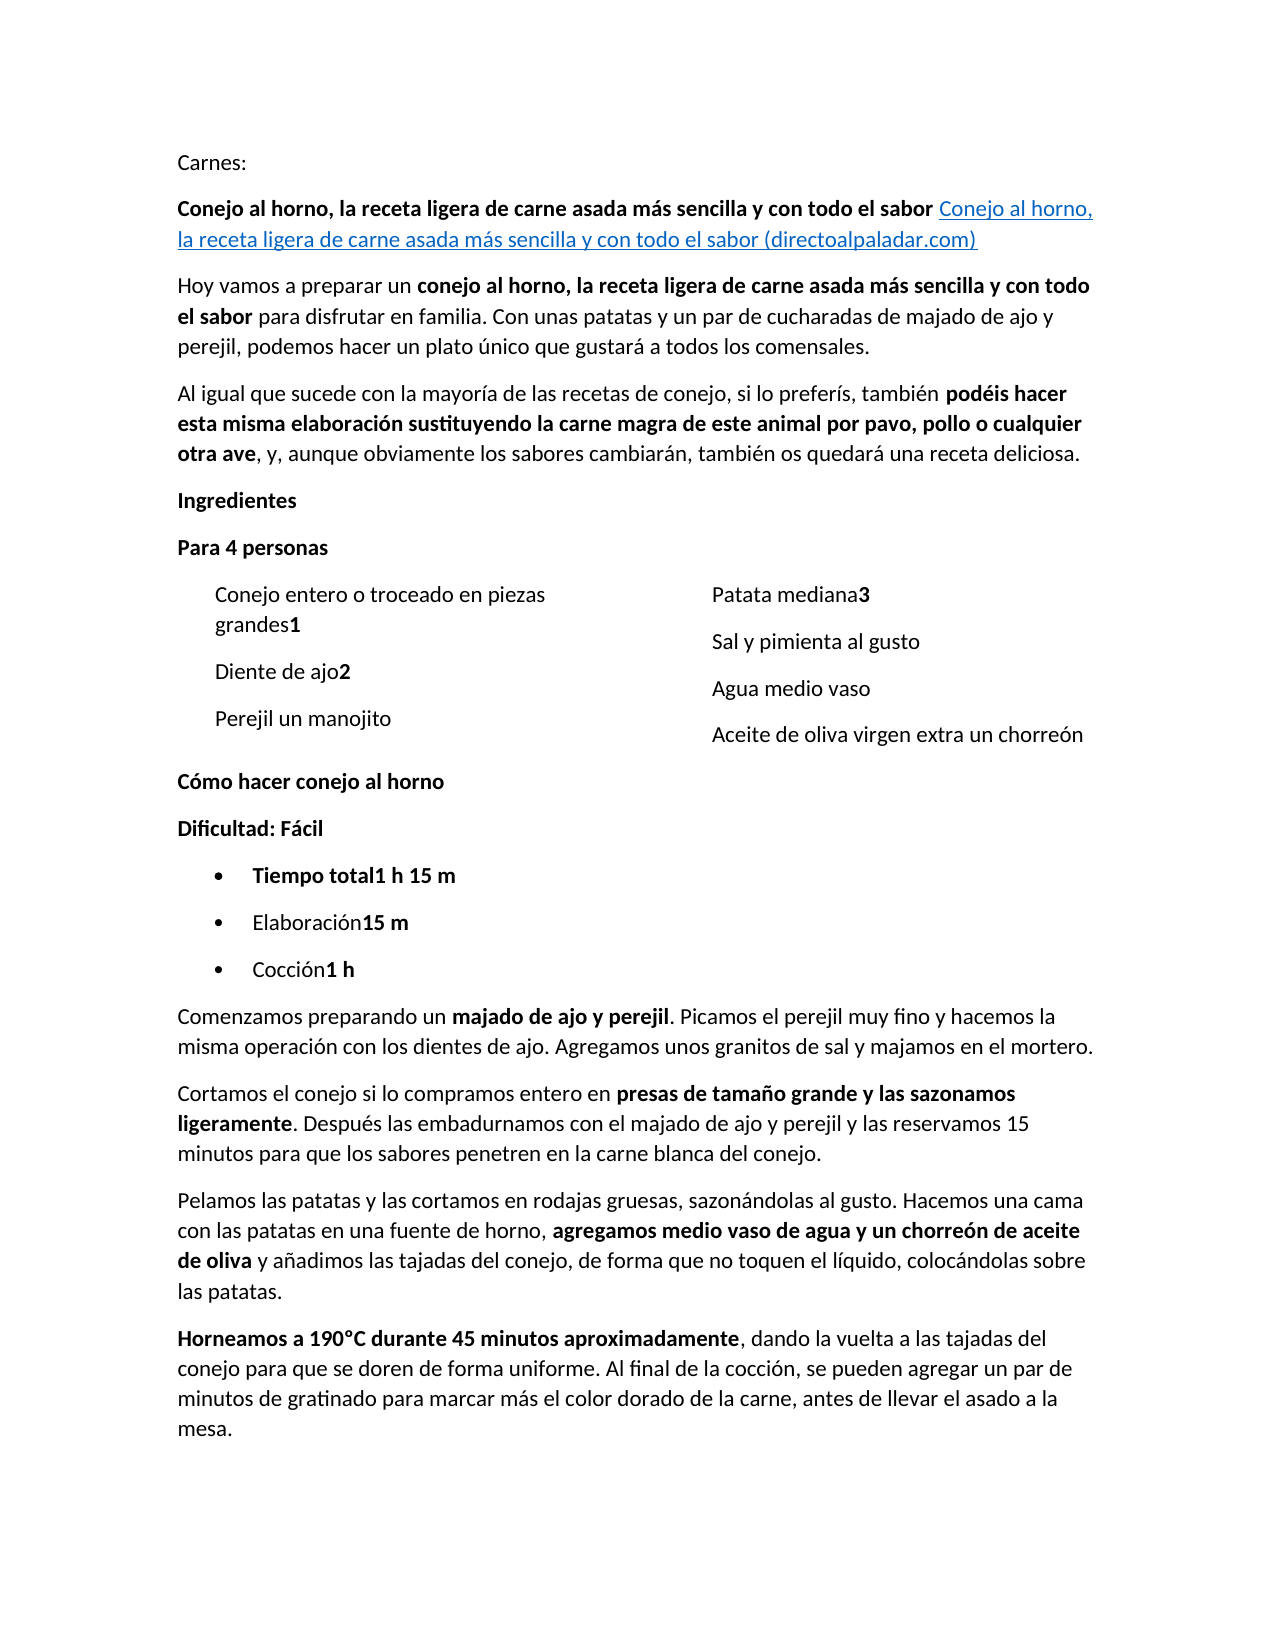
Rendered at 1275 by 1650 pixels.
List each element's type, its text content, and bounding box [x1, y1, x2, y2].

text Cortamos el conejo si lo compramos entero en presas de tamaño grande y las sazonamos ligeramente. Después las embadurnamos con el majado de ajo y perejil y las reservamos 15 minutos para que los sabores penetren en la carne blanca del conejo. [177, 1079, 1098, 1167]
text Ingredientes [177, 486, 1098, 514]
text Carnes: [177, 148, 1098, 176]
text Cómo hacer conejo al horno [177, 767, 1098, 795]
text Horneamos a 190ºC durante 45 minutos aproximadamente, dando la vuelta a las tajadas del conejo para que se doren de forma uniforme. Al final de la cocción, se pueden agregar un par de minutos de gratinado para marcar más el color dorado de la carne, antes de llevar el asado a la mesa. [177, 1324, 1098, 1442]
text Dificultad: Fácil [177, 814, 1098, 842]
text Patata mediana3 [712, 580, 1098, 608]
list Elaboración15 m [215, 908, 1098, 936]
text Sal y pimienta al gusto [712, 627, 1098, 655]
text Conejo al horno, la receta ligera de carne asada más sencilla y con todo el sabor Conejo al horno, la receta ligera de carne asada más sencilla y con todo el sabor (directoalpaladar.com) [177, 194, 1098, 253]
text Agua medio vaso [712, 674, 1098, 702]
text Para 4 personas [177, 533, 1098, 561]
list Cocción1 h [215, 955, 1098, 983]
text Aceite de oliva virgen extra un chorreón [712, 721, 1098, 748]
text Conejo entero o troceado en piezas grandes1 [215, 580, 601, 638]
text Comenzamos preparando un majado de ajo y perejil. Picamos el perejil muy fino y hacemos la misma operación con los dientes de ajo. Agregamos unos granitos de sal y majamos en el mortero. [177, 1002, 1098, 1060]
text Perejil un manojito [215, 704, 601, 732]
text Diente de ajo2 [215, 657, 601, 685]
text Pelamos las patatas y las cortamos en rodajas gruesas, sazonándolas al gusto. Hacemos una cama con las patatas en una fuente de horno, agregamos medio vaso de agua y un chorreón de aceite de oliva y añadimos las tajadas del conejo, de forma que no toquen el líquido, colocándolas sobre las patatas. [177, 1186, 1098, 1305]
list Tiempo total1 h 15 m [215, 861, 1098, 889]
text Al igual que sucede con la mayoría de las recetas de conejo, si lo preferís, también podéis hacer esta misma elaboración sustituyendo la carne magra de este animal por pavo, pollo o cualquier otra ave, y, aunque obviamente los sabores cambiarán, también os quedará una receta deliciosa. [177, 379, 1098, 467]
text Hoy vamos a preparar un conejo al horno, la receta ligera de carne asada más sencilla y con todo el sabor para disfrutar en familia. Con unas patatas y un par de cucharadas de majado de ajo y perejil, podemos hacer un plato único que gustará a todos los comensales. [177, 272, 1098, 360]
